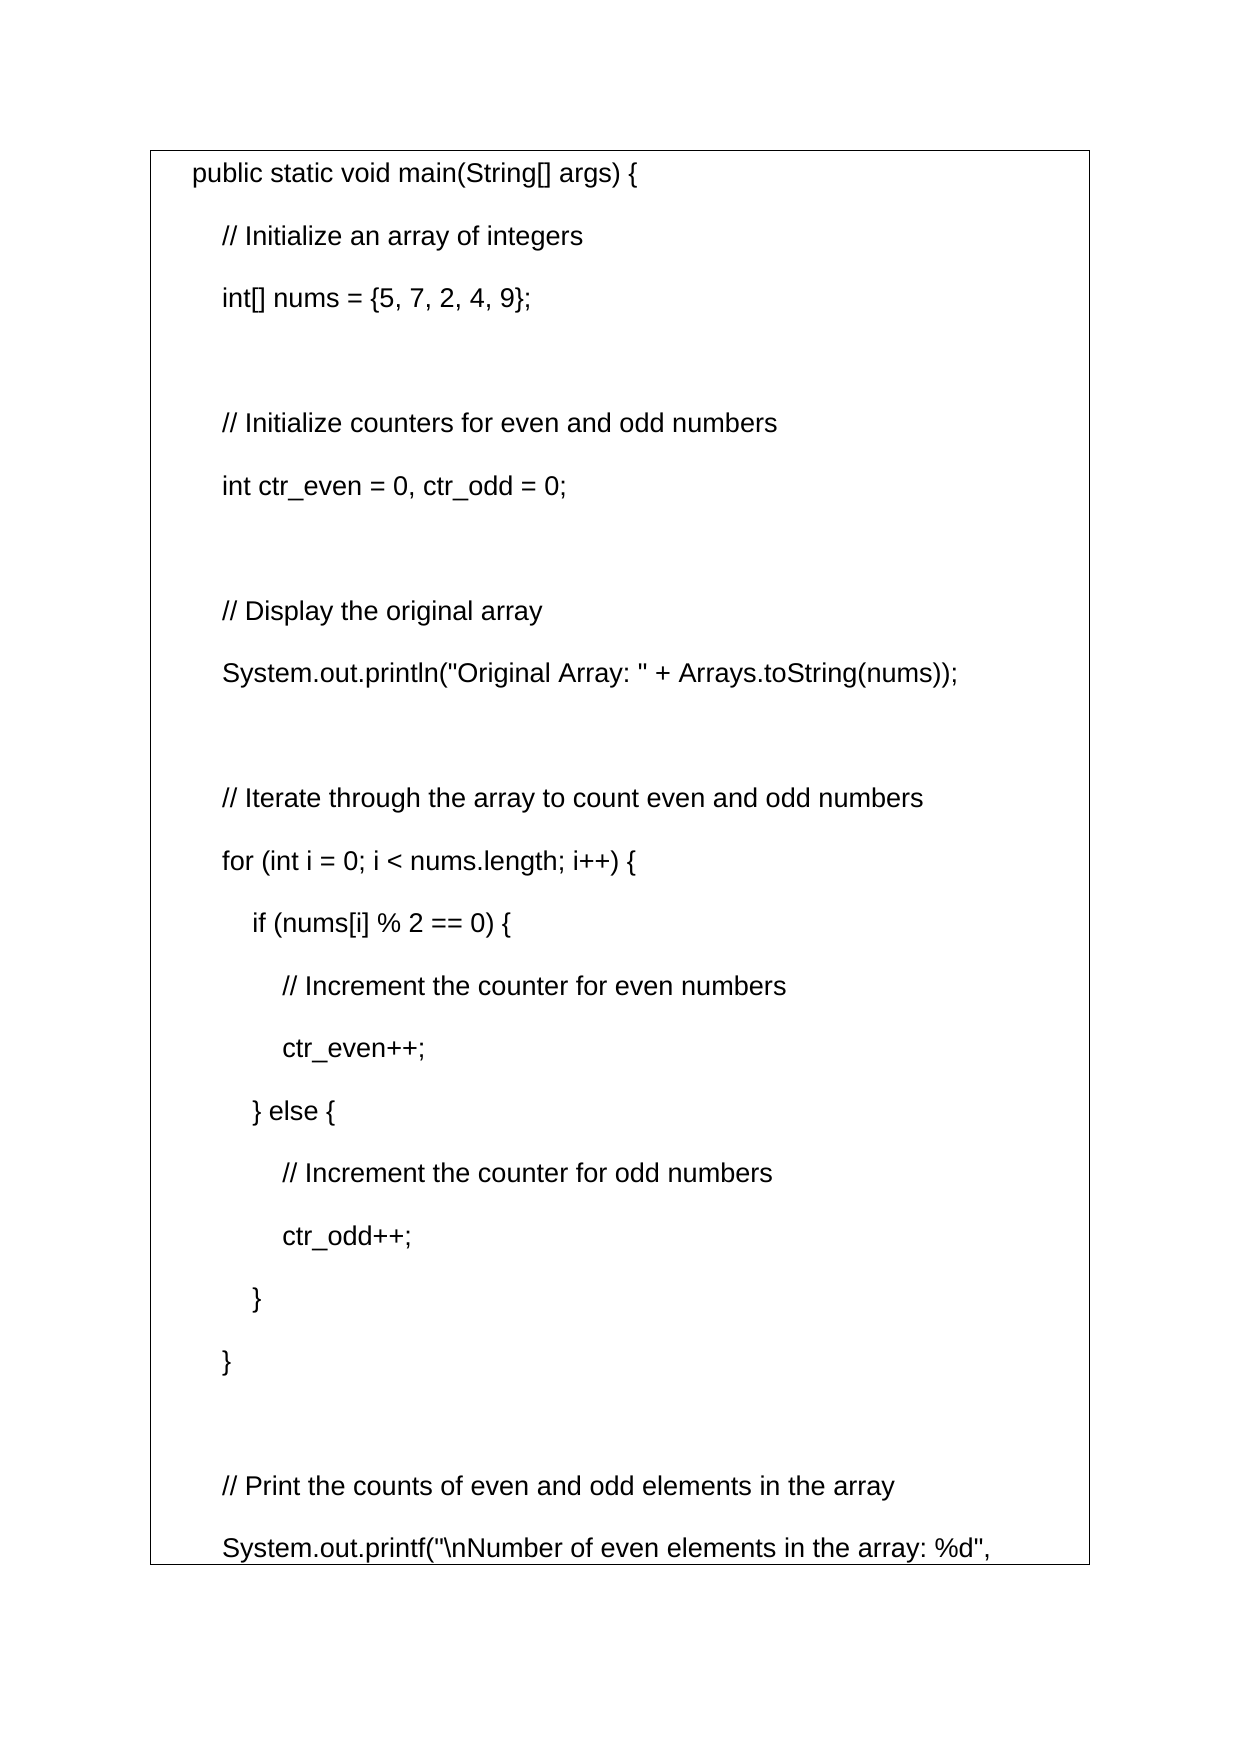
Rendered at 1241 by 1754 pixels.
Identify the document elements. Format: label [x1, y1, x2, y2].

table_header [151, 151, 1089, 1563]
